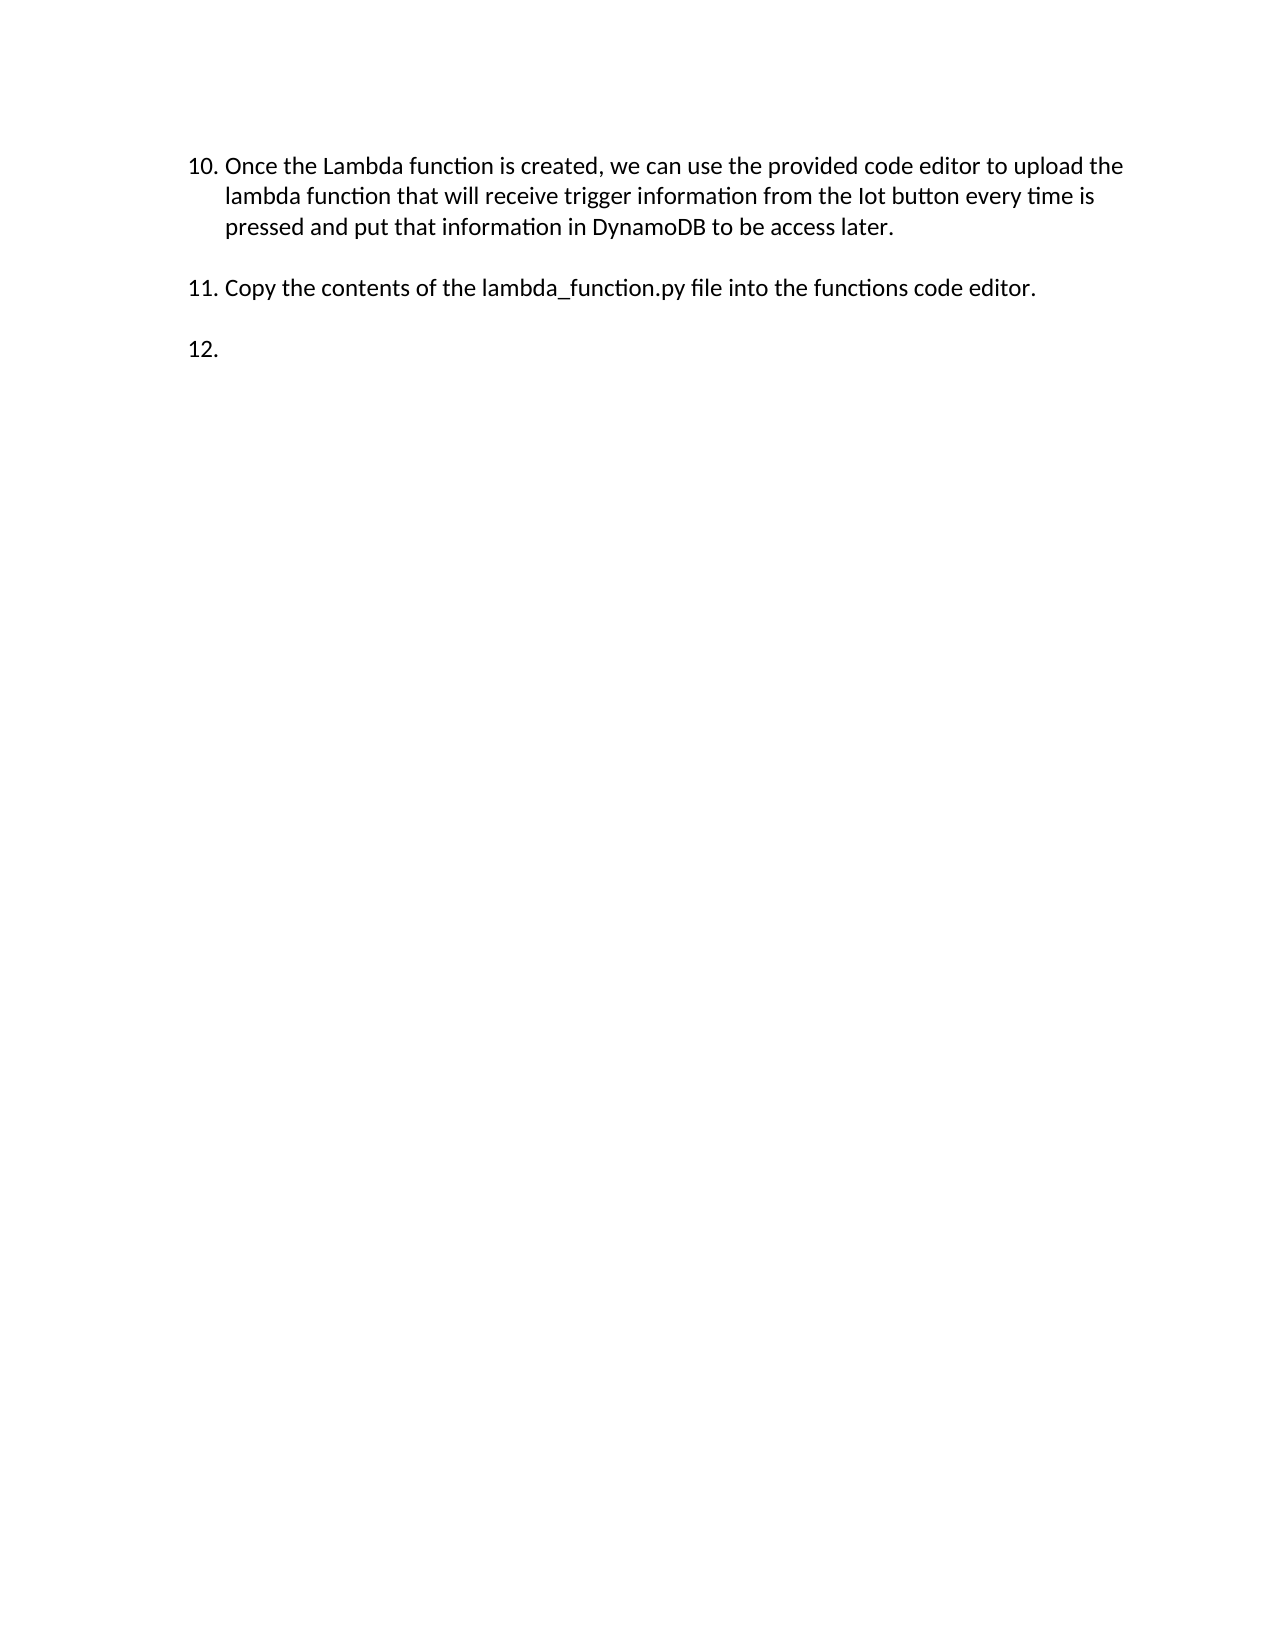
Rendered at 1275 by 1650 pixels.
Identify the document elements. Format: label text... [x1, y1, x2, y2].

list Copy the contents of the lambda_function.py file into the functions code editor. [187, 272, 1125, 303]
list Once the Lambda function is created, we can use the provided code editor to upload the lambda function that will receive trigger information from the Iot button every time is pressed and put that information in DynamoDB to be access later. [187, 150, 1125, 242]
